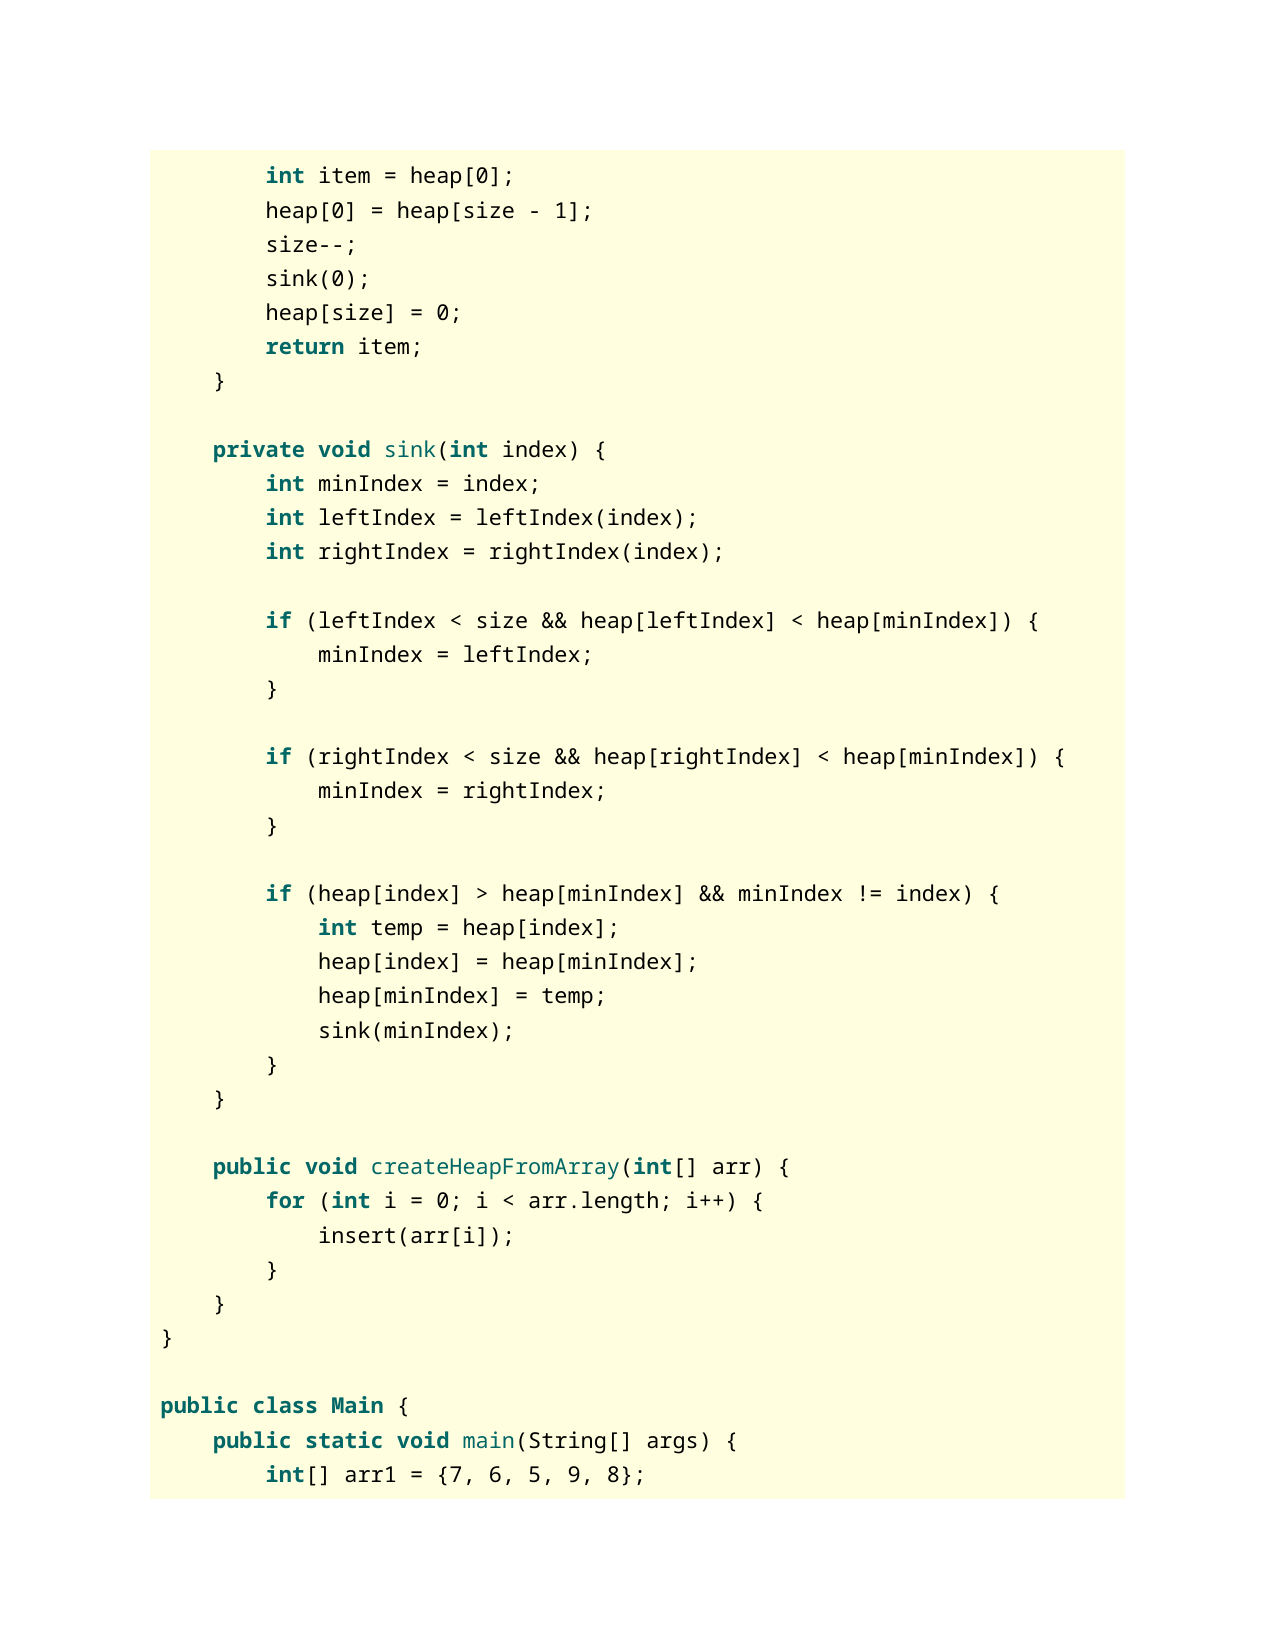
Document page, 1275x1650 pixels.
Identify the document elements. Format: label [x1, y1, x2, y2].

table_header [150, 150, 1125, 1499]
